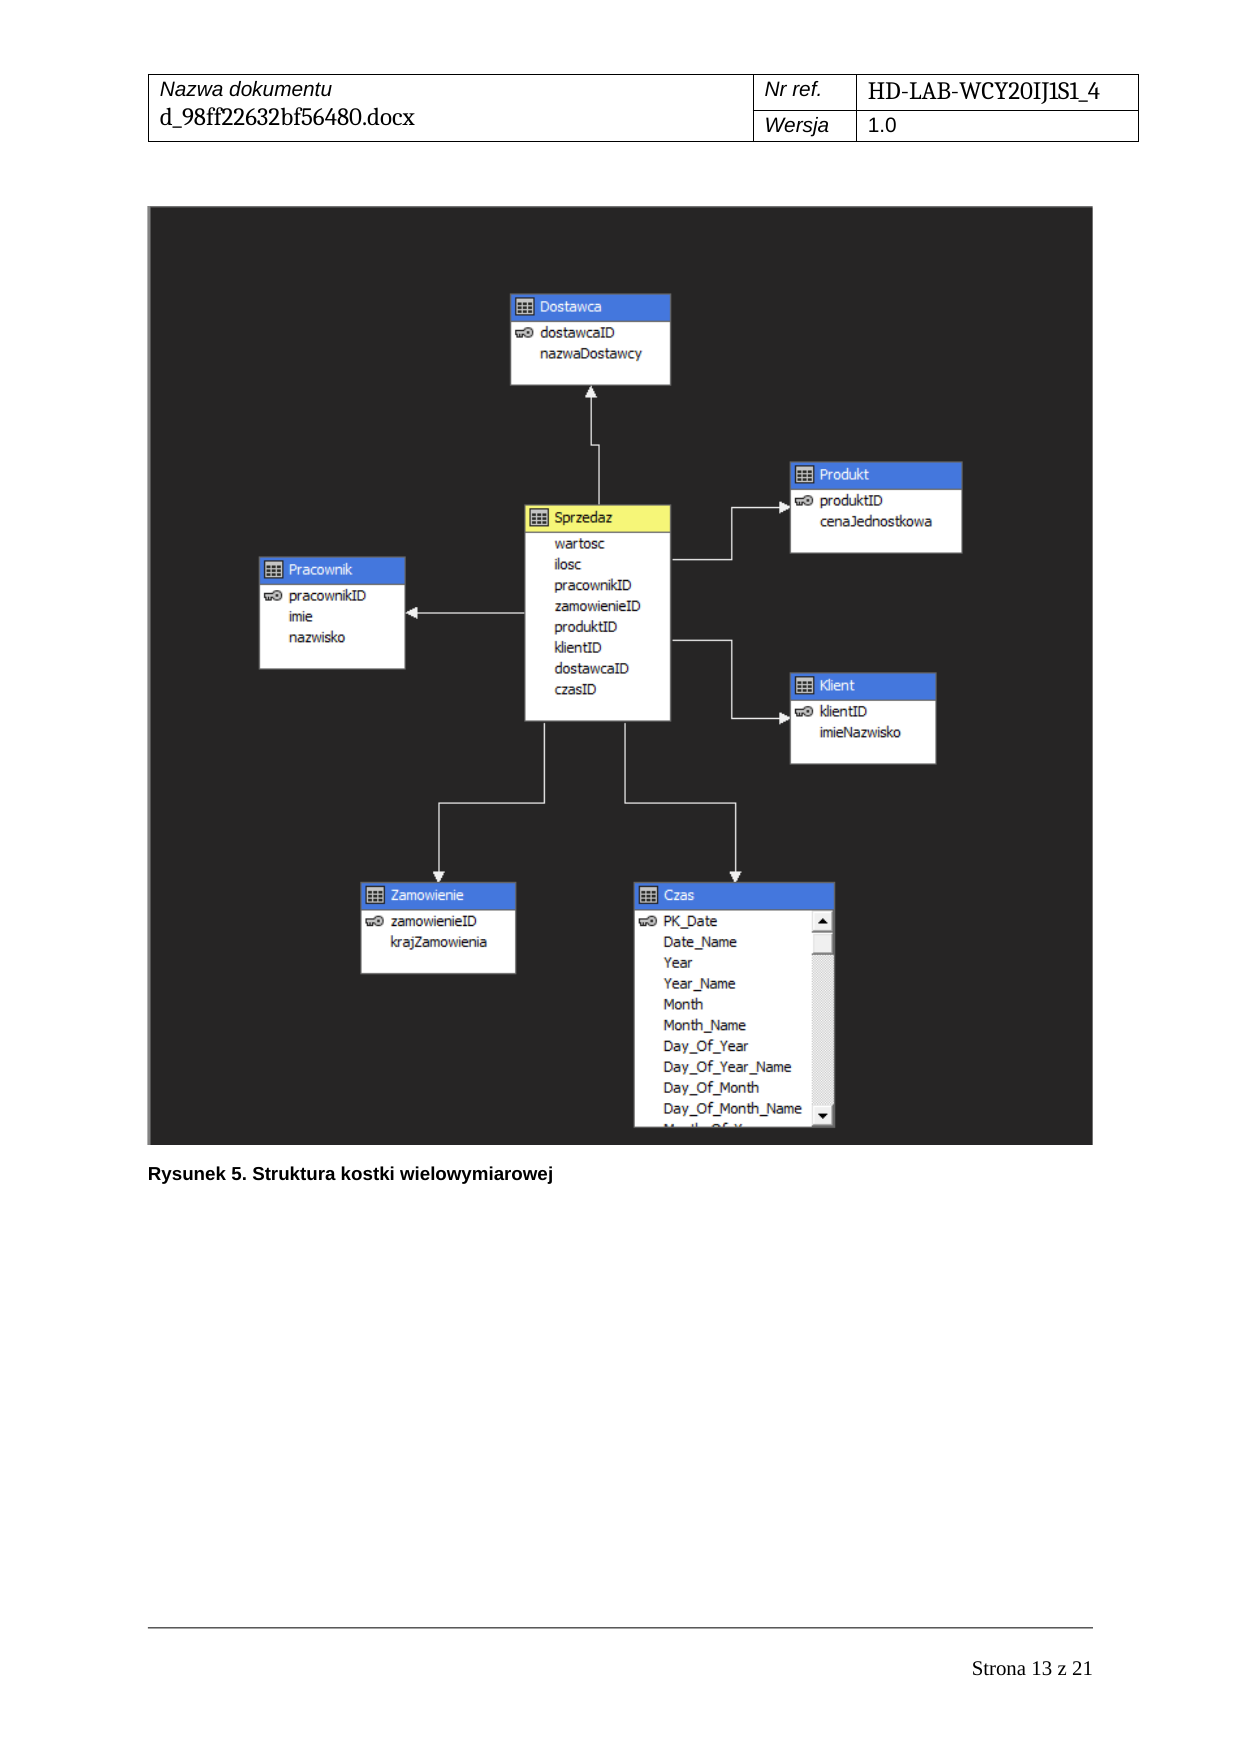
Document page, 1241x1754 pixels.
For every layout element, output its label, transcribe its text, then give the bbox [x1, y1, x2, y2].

picture [147, 206, 1093, 1145]
